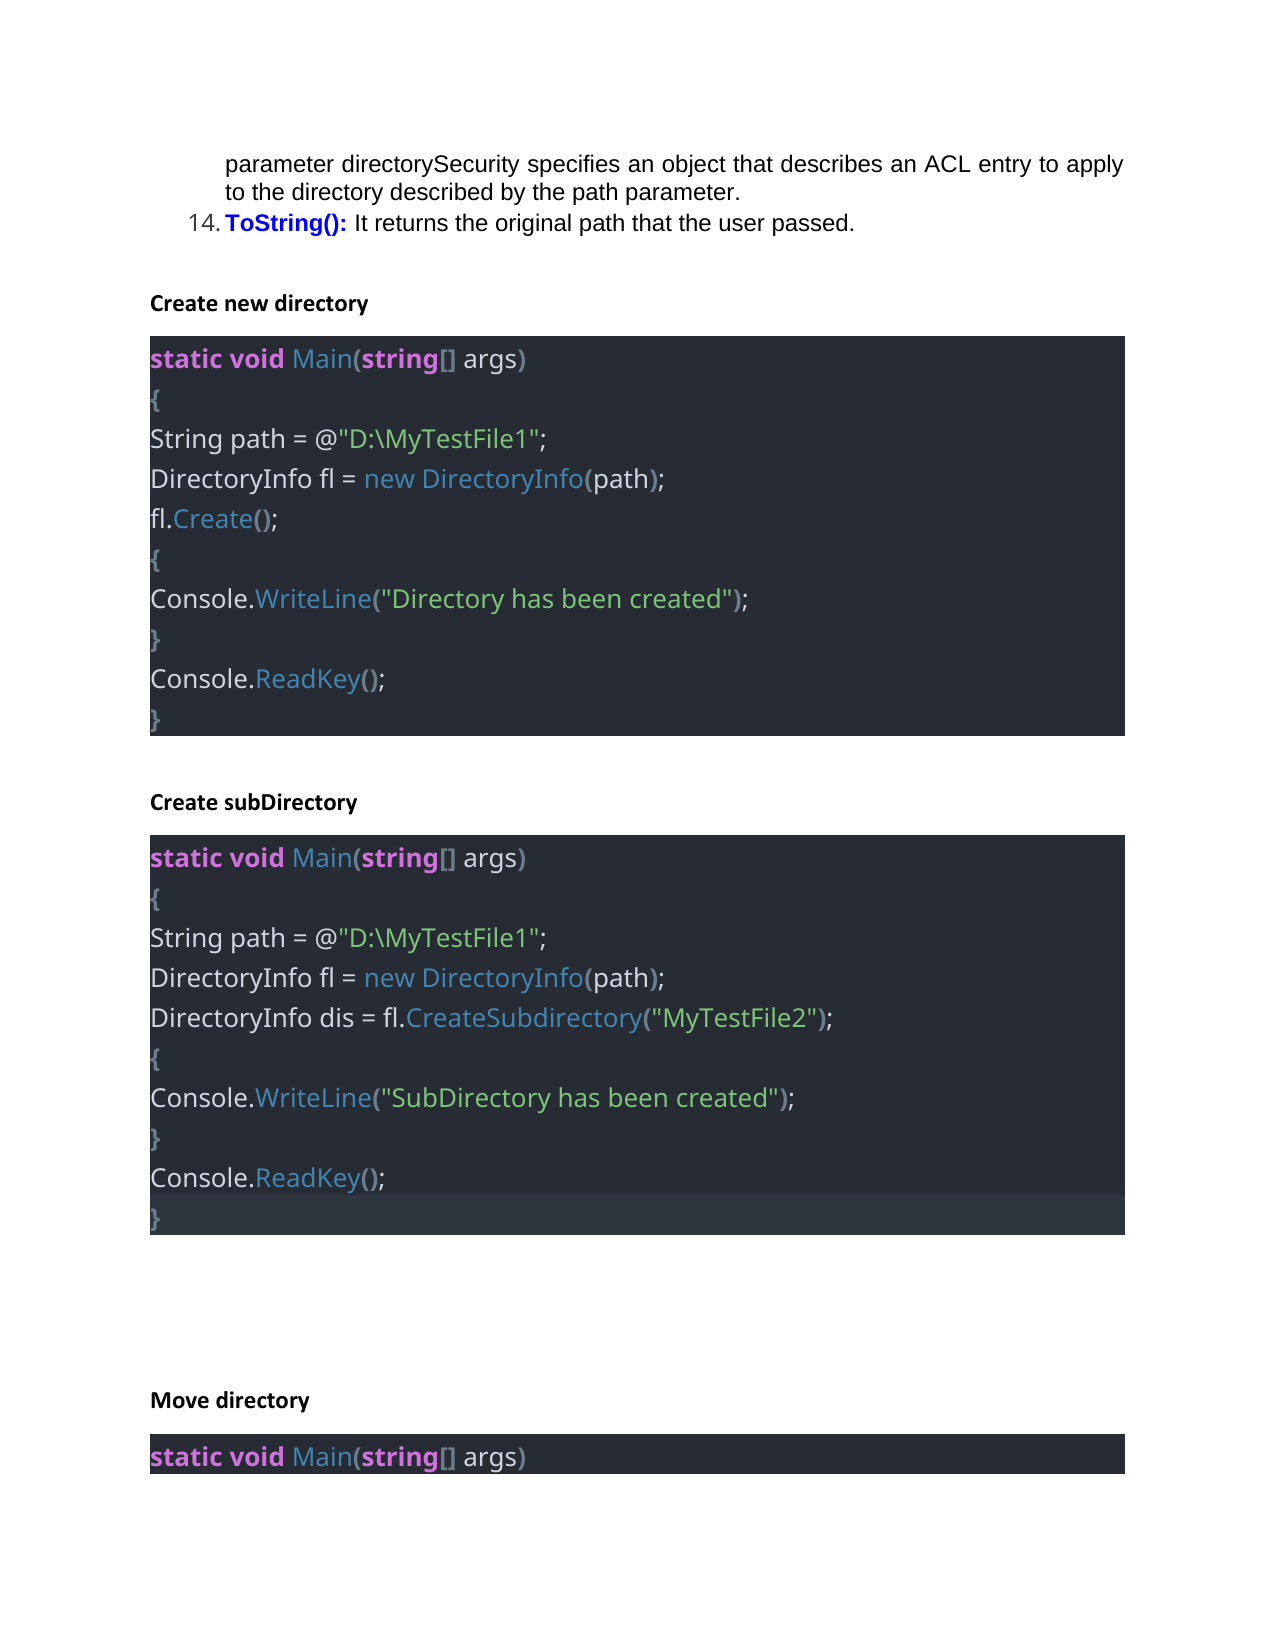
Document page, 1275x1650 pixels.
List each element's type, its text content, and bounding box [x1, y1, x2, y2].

text Console.ReadKey(); [150, 656, 1125, 696]
text fl.Create(); [150, 496, 1125, 536]
text Create new directory [150, 287, 1125, 317]
text static void Main(string[] args) [150, 336, 1125, 376]
text { [150, 1035, 1125, 1075]
text Console.WriteLine("Directory has been created"); [150, 576, 1125, 616]
text } [150, 1115, 1125, 1155]
text } [150, 696, 1125, 736]
text { [150, 536, 1125, 576]
text Create subDirectory [150, 786, 1125, 816]
text String path = @"D:\MyTestFile1"; [150, 915, 1125, 955]
text DirectoryInfo dis = fl.CreateSubdirectory("MyTestFile2"); [150, 995, 1125, 1035]
text String path = @"D:\MyTestFile1"; [150, 416, 1125, 456]
text DirectoryInfo fl = new DirectoryInfo(path); [150, 955, 1125, 995]
text DirectoryInfo fl = new DirectoryInfo(path); [150, 456, 1125, 496]
text } [150, 1195, 1125, 1235]
text static void Main(string[] args) [150, 835, 1125, 875]
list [187, 150, 1125, 205]
text { [150, 376, 1125, 416]
list ToString(): It returns the original path that the user passed. [187, 205, 1125, 237]
text Move directory [150, 1384, 1125, 1415]
text static void Main(string[] args) [150, 1434, 1125, 1474]
text Console.WriteLine("SubDirectory has been created"); [150, 1075, 1125, 1115]
text } [150, 616, 1125, 656]
text { [150, 875, 1125, 915]
text Console.ReadKey(); [150, 1155, 1125, 1195]
